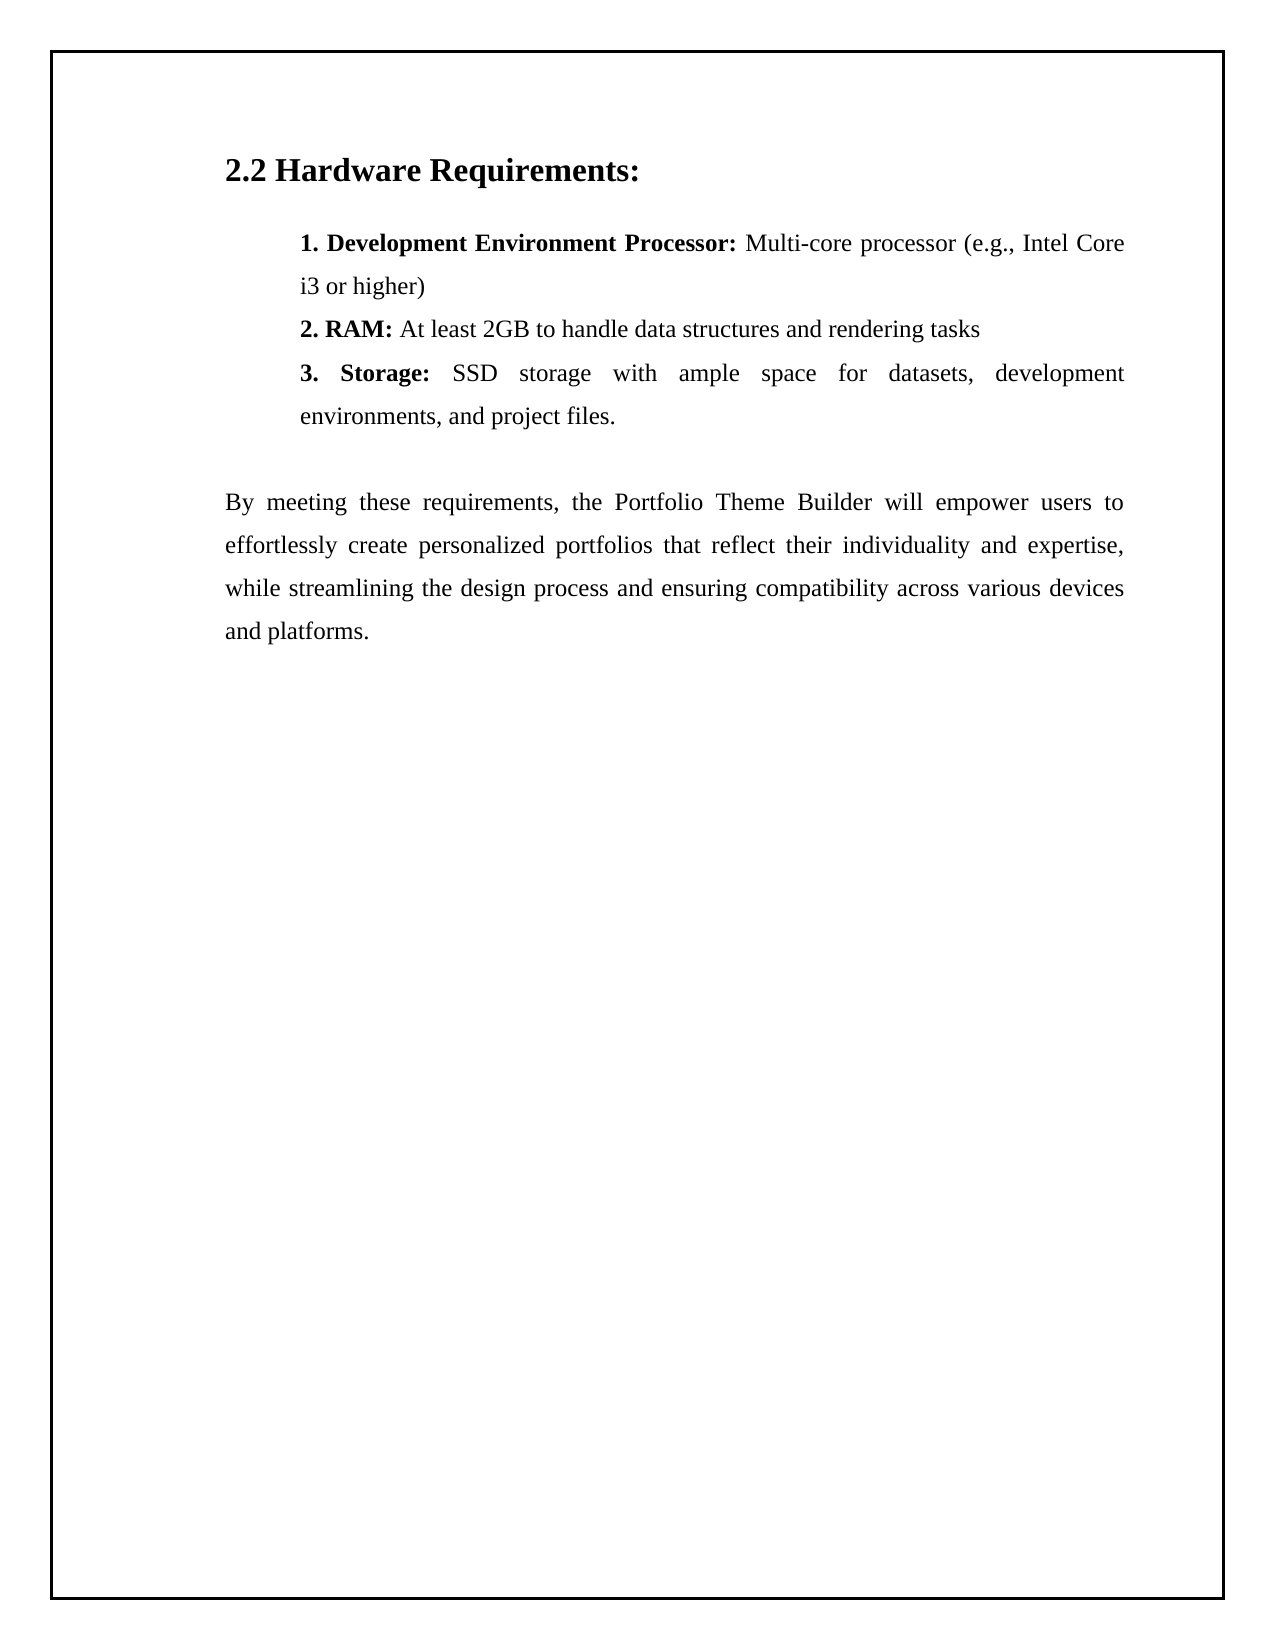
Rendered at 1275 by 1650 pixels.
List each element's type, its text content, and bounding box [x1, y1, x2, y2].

list By meeting these requirements, the Portfolio Theme Builder will empower users to effortlessly create personalized portfolios that reflect their individuality and expertise, while streamlining the design process and ensuring compatibility across various devices and platforms. [225, 487, 1125, 645]
list 1. Development Environment Processor: Multi-core processor (e.g., Intel Core i3 or higher) [300, 228, 1125, 300]
text 2.2 Hardware Requirements: [225, 150, 1125, 188]
list 2. RAM: At least 2GB to handle data structures and rendering tasks [225, 314, 1125, 343]
list 3. Storage: SSD storage with ample space for datasets, development environments, and project files. [300, 358, 1125, 429]
